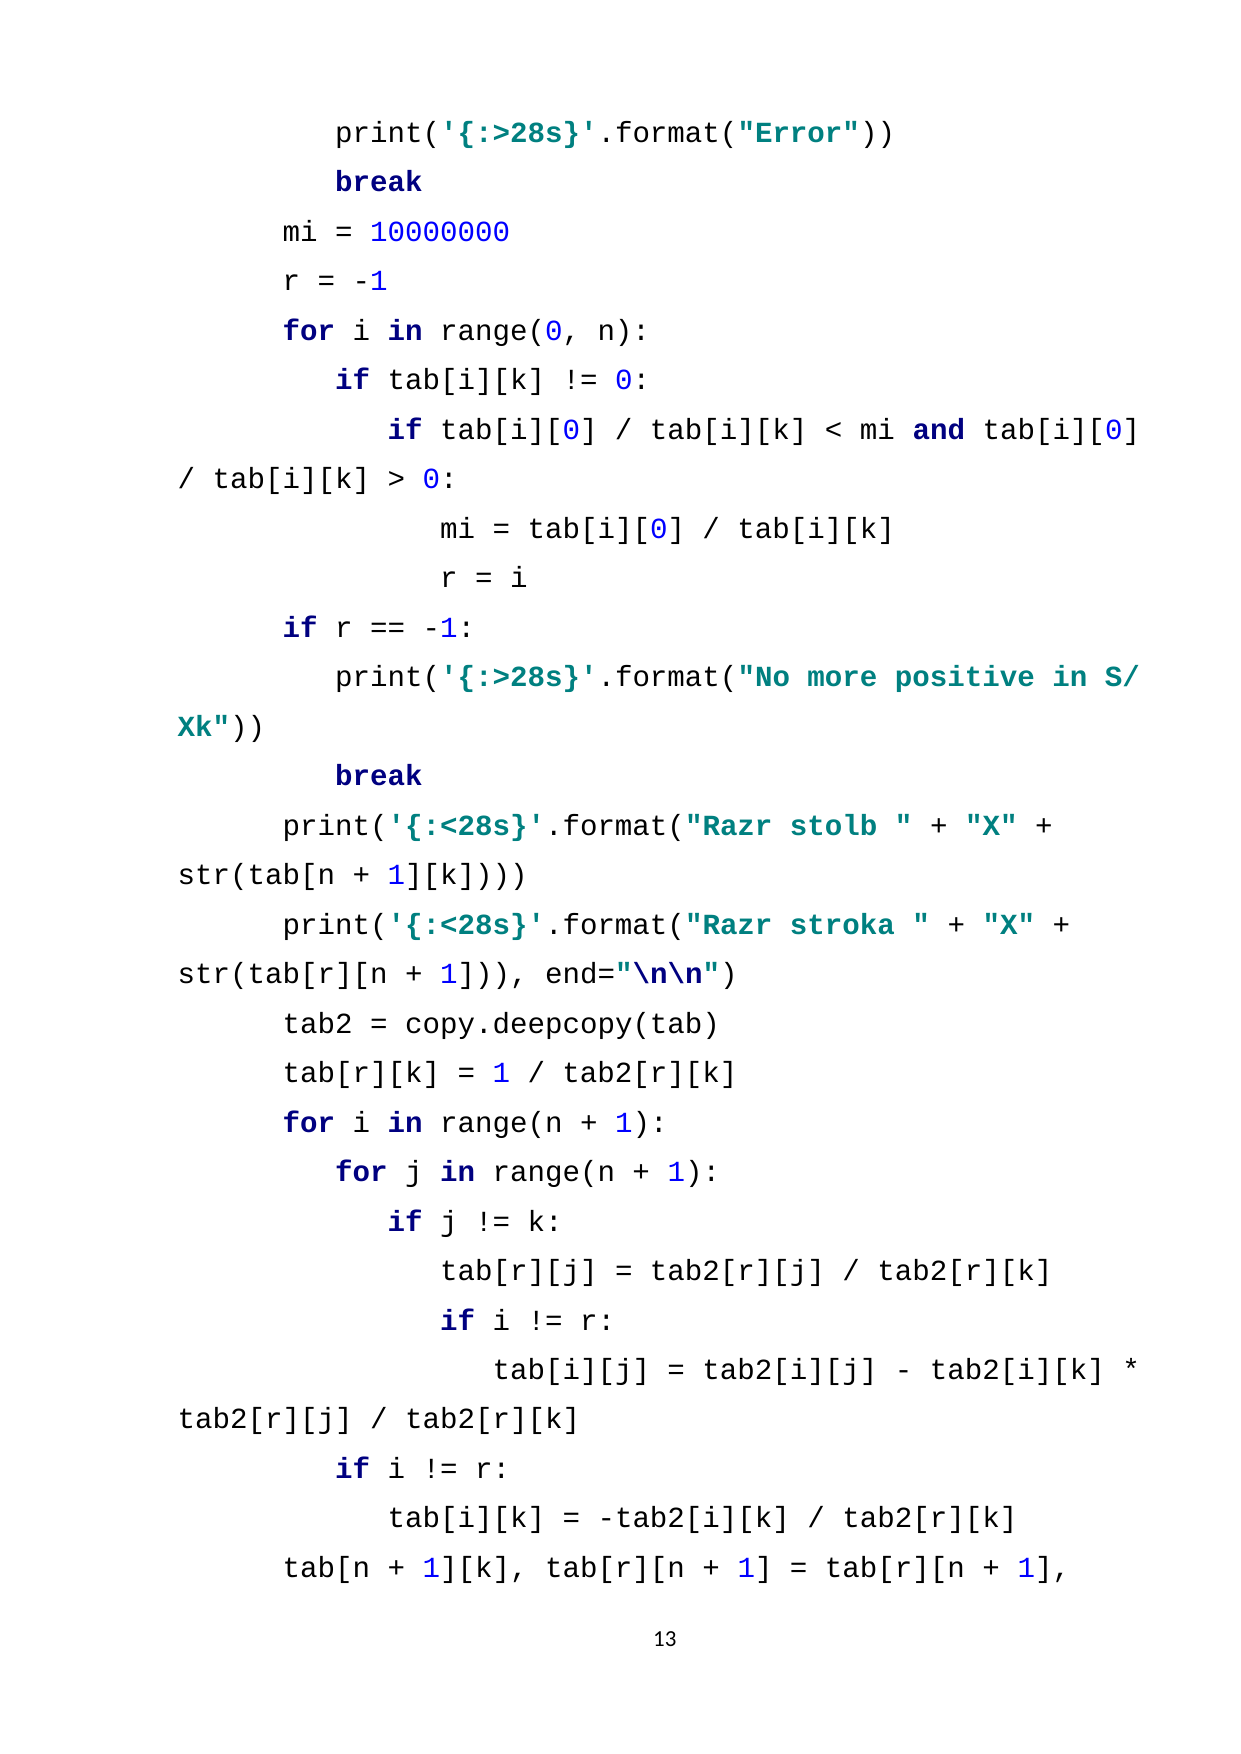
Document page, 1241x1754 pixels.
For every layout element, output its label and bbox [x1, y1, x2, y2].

text [177, 118, 1152, 1586]
